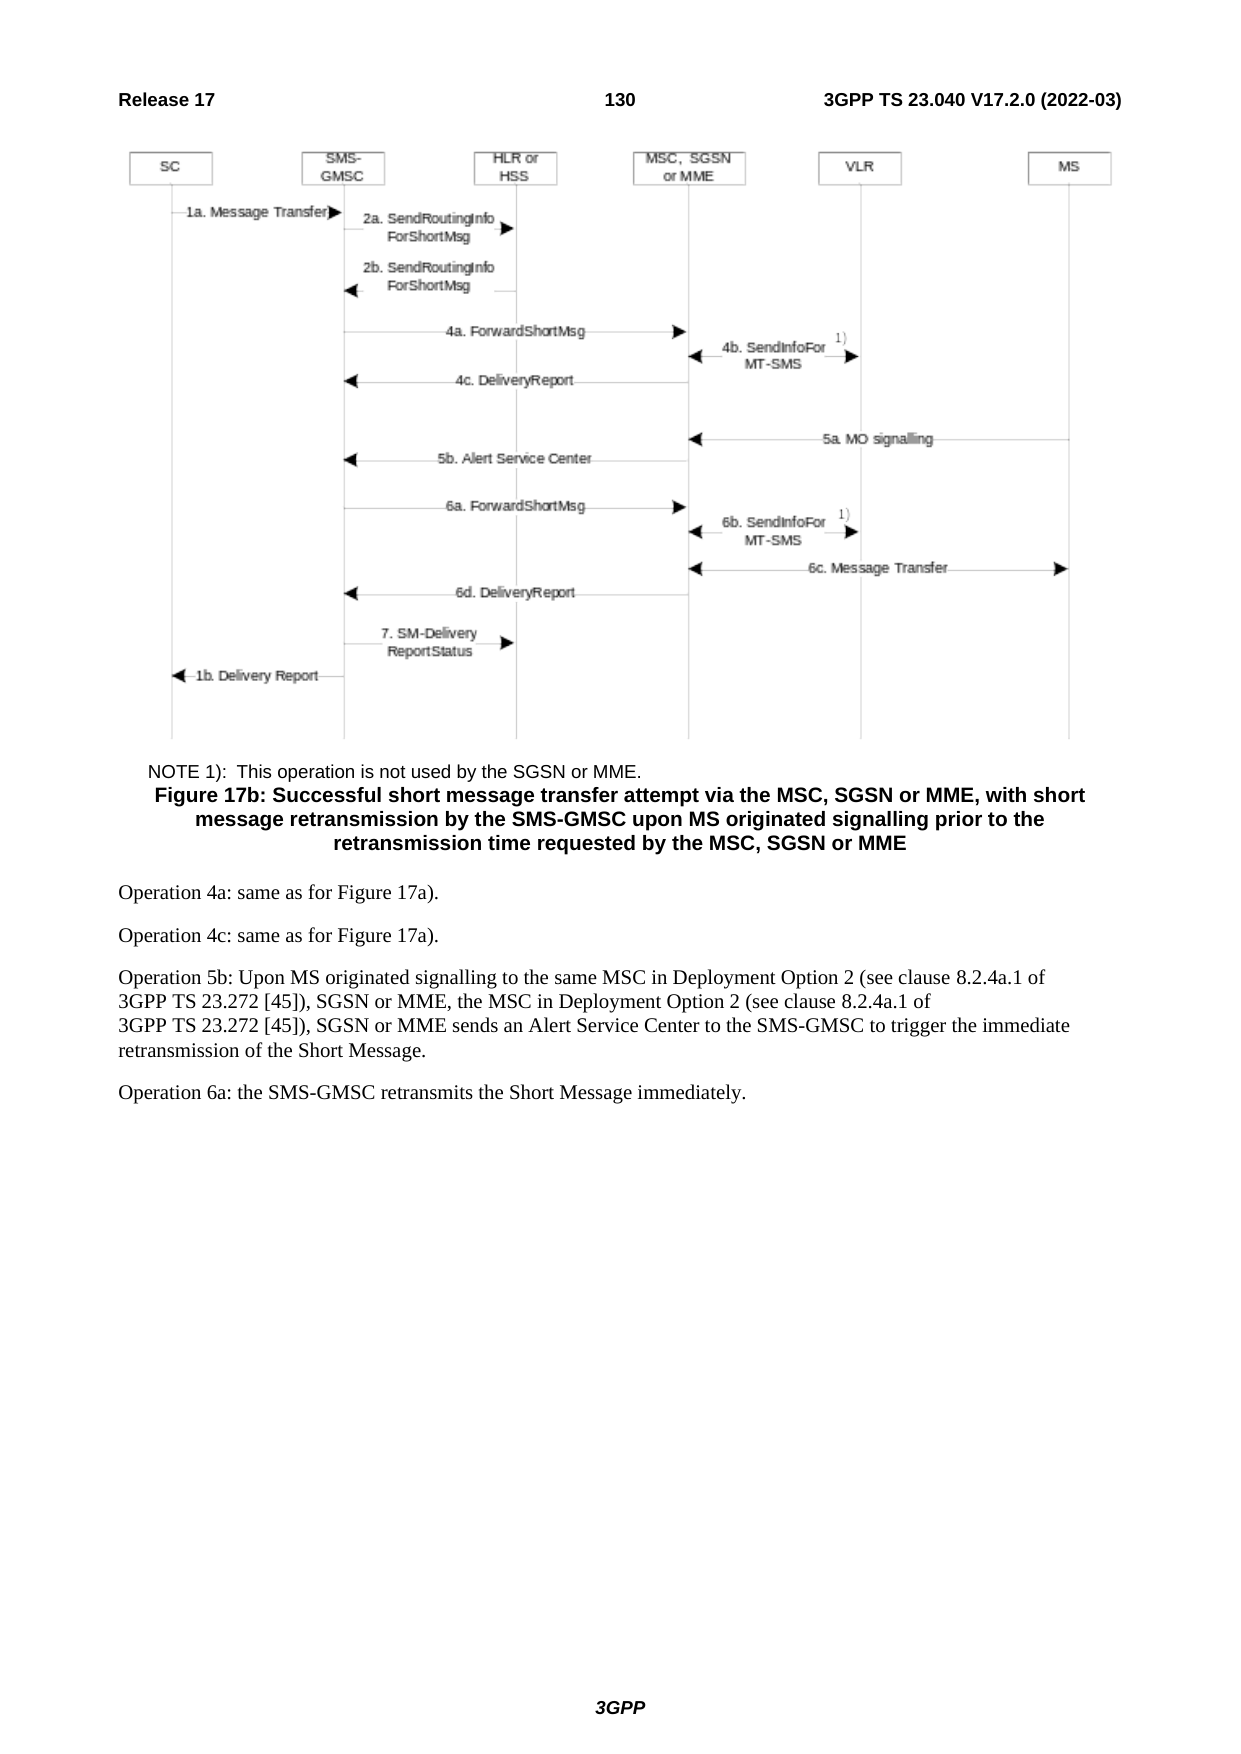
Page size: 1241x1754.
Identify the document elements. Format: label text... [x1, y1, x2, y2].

text Operation 5b: Upon MS originated signalling to the same MSC in Deployment Option 2 (see clause 8.2.4a.1 of 3GPP TS 23.272 [45]), SGSN or MME, the MSC in Deployment Option 2 (see clause 8.2.4a.1 of 3GPP TS 23.272 [45]), SGSN or MME sends an Alert Service Center to the SMS-GMSC to trigger the immediate retransmission of the Short Message. [118, 965, 1122, 1062]
text Figure 17b: Successful short message transfer attempt via the MSC, SGSN or MME, with short message retransmission by the SMS-GMSC upon MS originated signalling prior to the retransmission time requested by the MSC, SGSN or MME [118, 783, 1122, 855]
text NOTE 1): This operation is not used by the SGSN or MME. [148, 761, 1122, 783]
text Operation 4a: same as for Figure 17a). [118, 880, 1122, 904]
text Operation 4c: same as for Figure 17a). [118, 922, 1122, 947]
text Operation 6a: the SMS-GMSC retransmits the Short Message immediately. [118, 1080, 1122, 1104]
